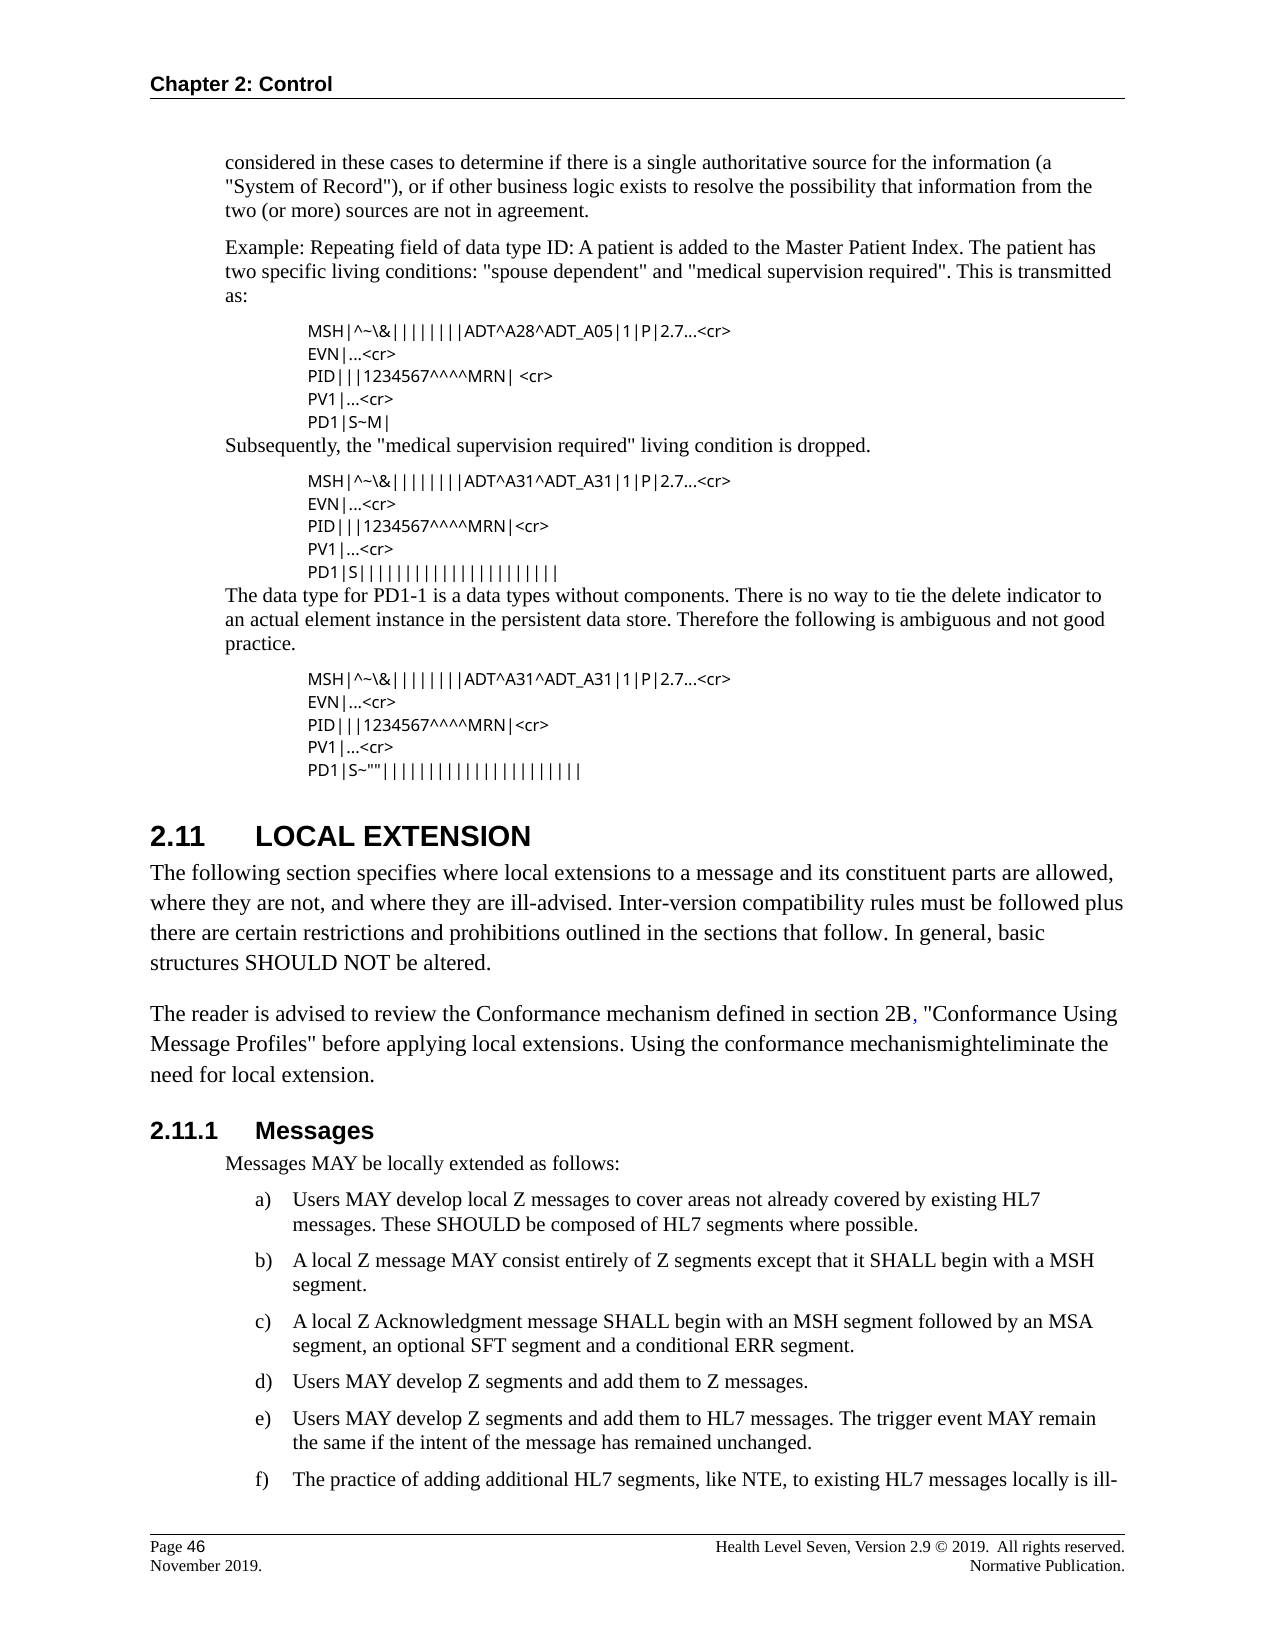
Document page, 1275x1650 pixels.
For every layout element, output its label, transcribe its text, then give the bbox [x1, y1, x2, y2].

text The data type for PD1-1 is a data types without components. There is no way to tie the delete indicator to an actual element instance in the persistent data store. Therefore the following is ambiguous and not good practice. [225, 583, 1125, 655]
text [225, 150, 1125, 222]
text PD1|S|||||||||||||||||||||| [307, 560, 1125, 583]
list Users MAY develop local Z messages to cover areas not already covered by existing HL7 messages. These SHOULD be composed of HL7 segments where possible. [255, 1187, 1125, 1236]
text The following section specifies where local extensions to a message and its constituent parts are allowed, where they are not, and where they are ill-advised. Inter-version compatibility rules must be followed plus there are certain restrictions and prohibitions outlined in the sections that follow. In general, basic structures SHOULD NOT be altered. [150, 858, 1125, 976]
list Users MAY develop Z segments and add them to HL7 messages. The trigger event MAY remain the same if the intent of the message has remained unchanged. [255, 1406, 1125, 1454]
text PV1|...<cr> [307, 387, 1125, 410]
text PV1|...<cr> [307, 538, 1125, 560]
subtitle Local Extension [150, 819, 1125, 852]
text Messages MAY be locally extended as follows: [225, 1151, 1125, 1175]
text Example: Repeating field of data type ID: A patient is added to the Master Patient Index. The patient has two specific living conditions: "spouse dependent" and "medical supervision required". This is transmitted as: [225, 235, 1125, 307]
list Users MAY develop Z segments and add them to Z messages. [255, 1369, 1125, 1393]
text MSH|^~\&||||||||ADT^A31^ADT_A31|1|P|2.7...<cr> [307, 668, 1125, 690]
text PD1|S~""|||||||||||||||||||||| [307, 758, 1125, 781]
list A local Z Acknowledgment message SHALL begin with an MSH segment followed by an MSA segment, an optional SFT segment and a conditional ERR segment. [255, 1309, 1125, 1357]
text PID|||1234567^^^^MRN| <cr> [307, 365, 1125, 387]
subtitle Messages [150, 1116, 1125, 1144]
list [255, 1466, 1125, 1491]
text EVN|...<cr> [307, 492, 1125, 515]
text EVN|...<cr> [307, 342, 1125, 365]
list A local Z message MAY consist entirely of Z segments except that it SHALL begin with a MSH segment. [255, 1248, 1125, 1296]
text Subsequently, the "medical supervision required" living condition is dropped. [225, 433, 1125, 457]
text PID|||1234567^^^^MRN|<cr> [307, 515, 1125, 538]
text The reader is advised to review the Conformance mechanism defined in section 2B, "Conformance Using Message Profiles" before applying local extensions. Using the conformance mechanismighteliminate the need for local extension. [150, 1000, 1125, 1087]
text PD1|S~M| [307, 410, 1125, 433]
text PID|||1234567^^^^MRN|<cr> [307, 713, 1125, 736]
text MSH|^~\&||||||||ADT^A31^ADT_A31|1|P|2.7...<cr> [307, 469, 1125, 492]
text EVN|...<cr> [307, 690, 1125, 713]
text MSH|^~\&||||||||ADT^A28^ADT_A05|1|P|2.7...<cr> [307, 319, 1125, 342]
text PV1|...<cr> [307, 736, 1125, 758]
